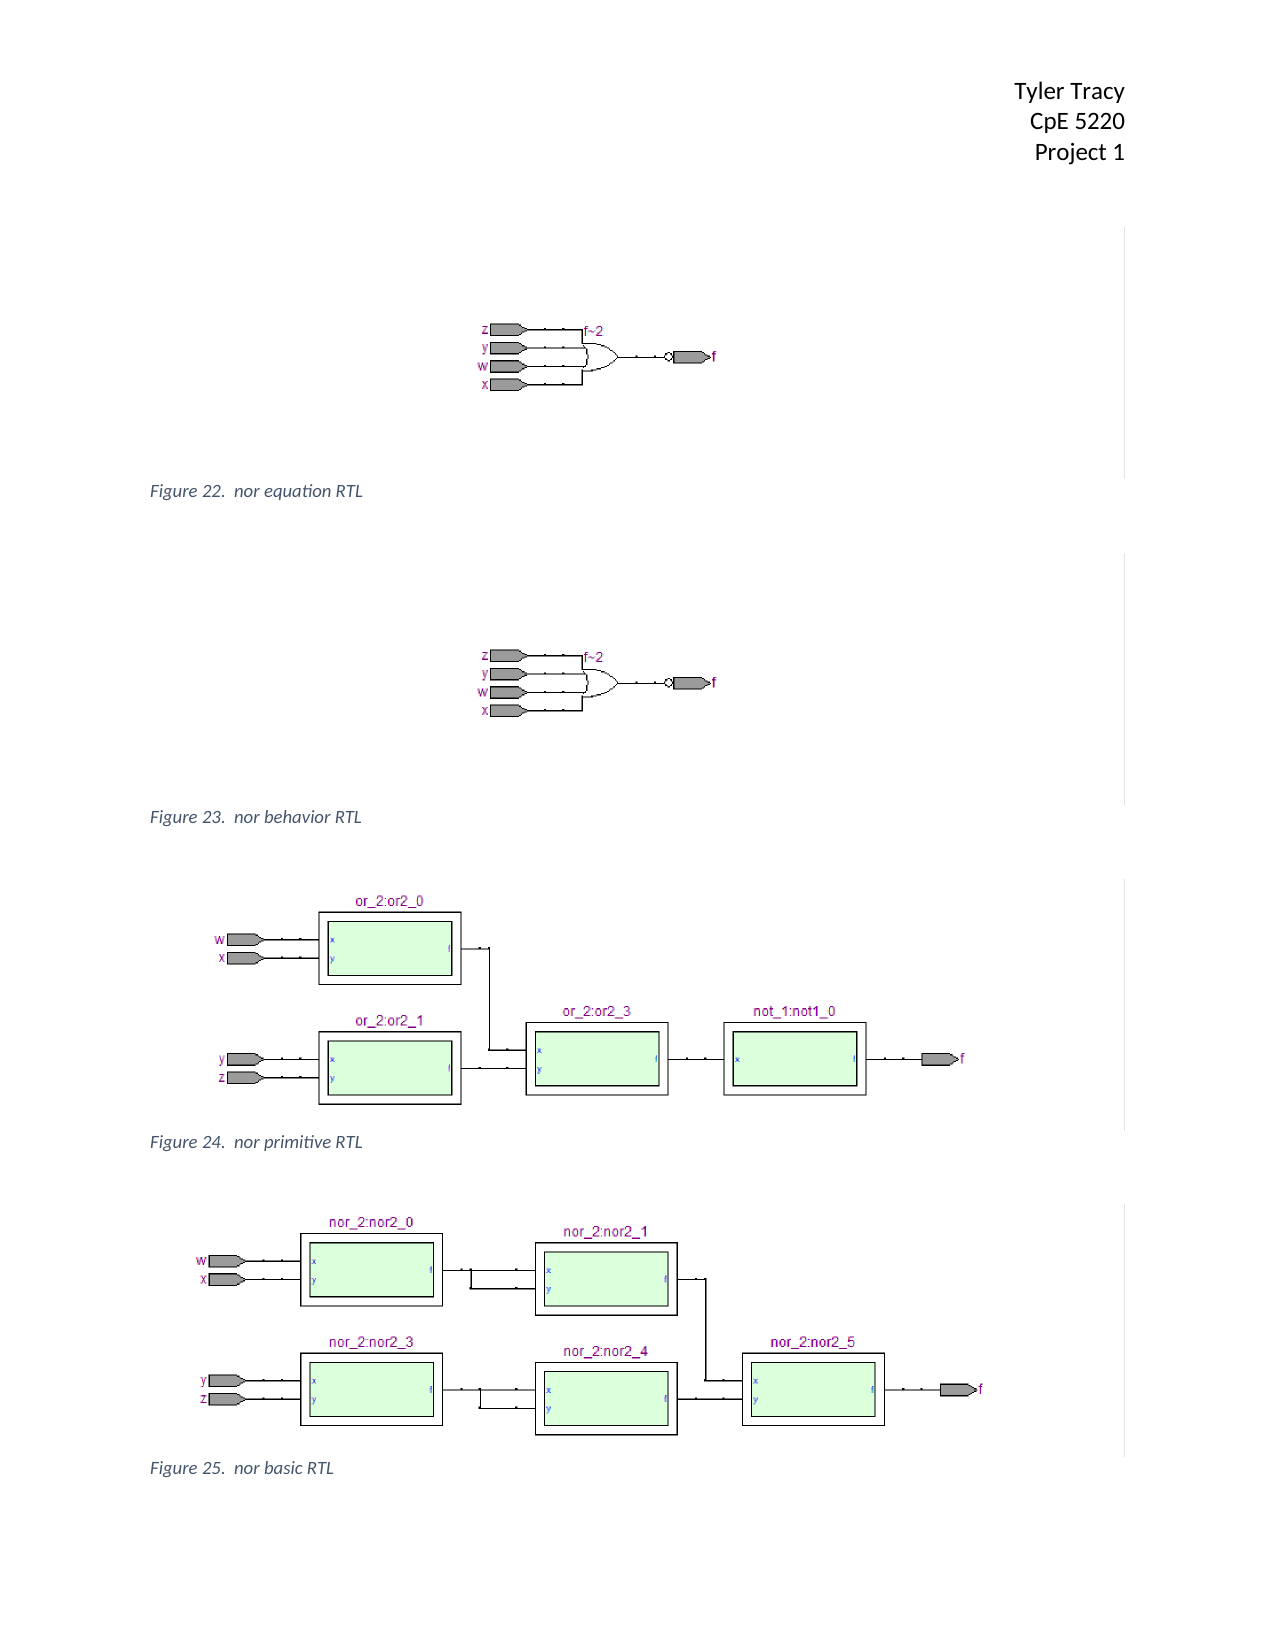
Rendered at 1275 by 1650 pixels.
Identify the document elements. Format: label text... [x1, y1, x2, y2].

text Figure 22. nor equation RTL [150, 479, 1125, 502]
picture [150, 227, 1125, 479]
text Figure 25. nor basic RTL [150, 1457, 1125, 1479]
picture [150, 1204, 1125, 1457]
picture [150, 879, 1125, 1131]
picture [150, 553, 1125, 805]
text Figure 23. nor behavior RTL [150, 805, 1125, 828]
text Figure 24. nor primitive RTL [150, 1131, 1125, 1153]
